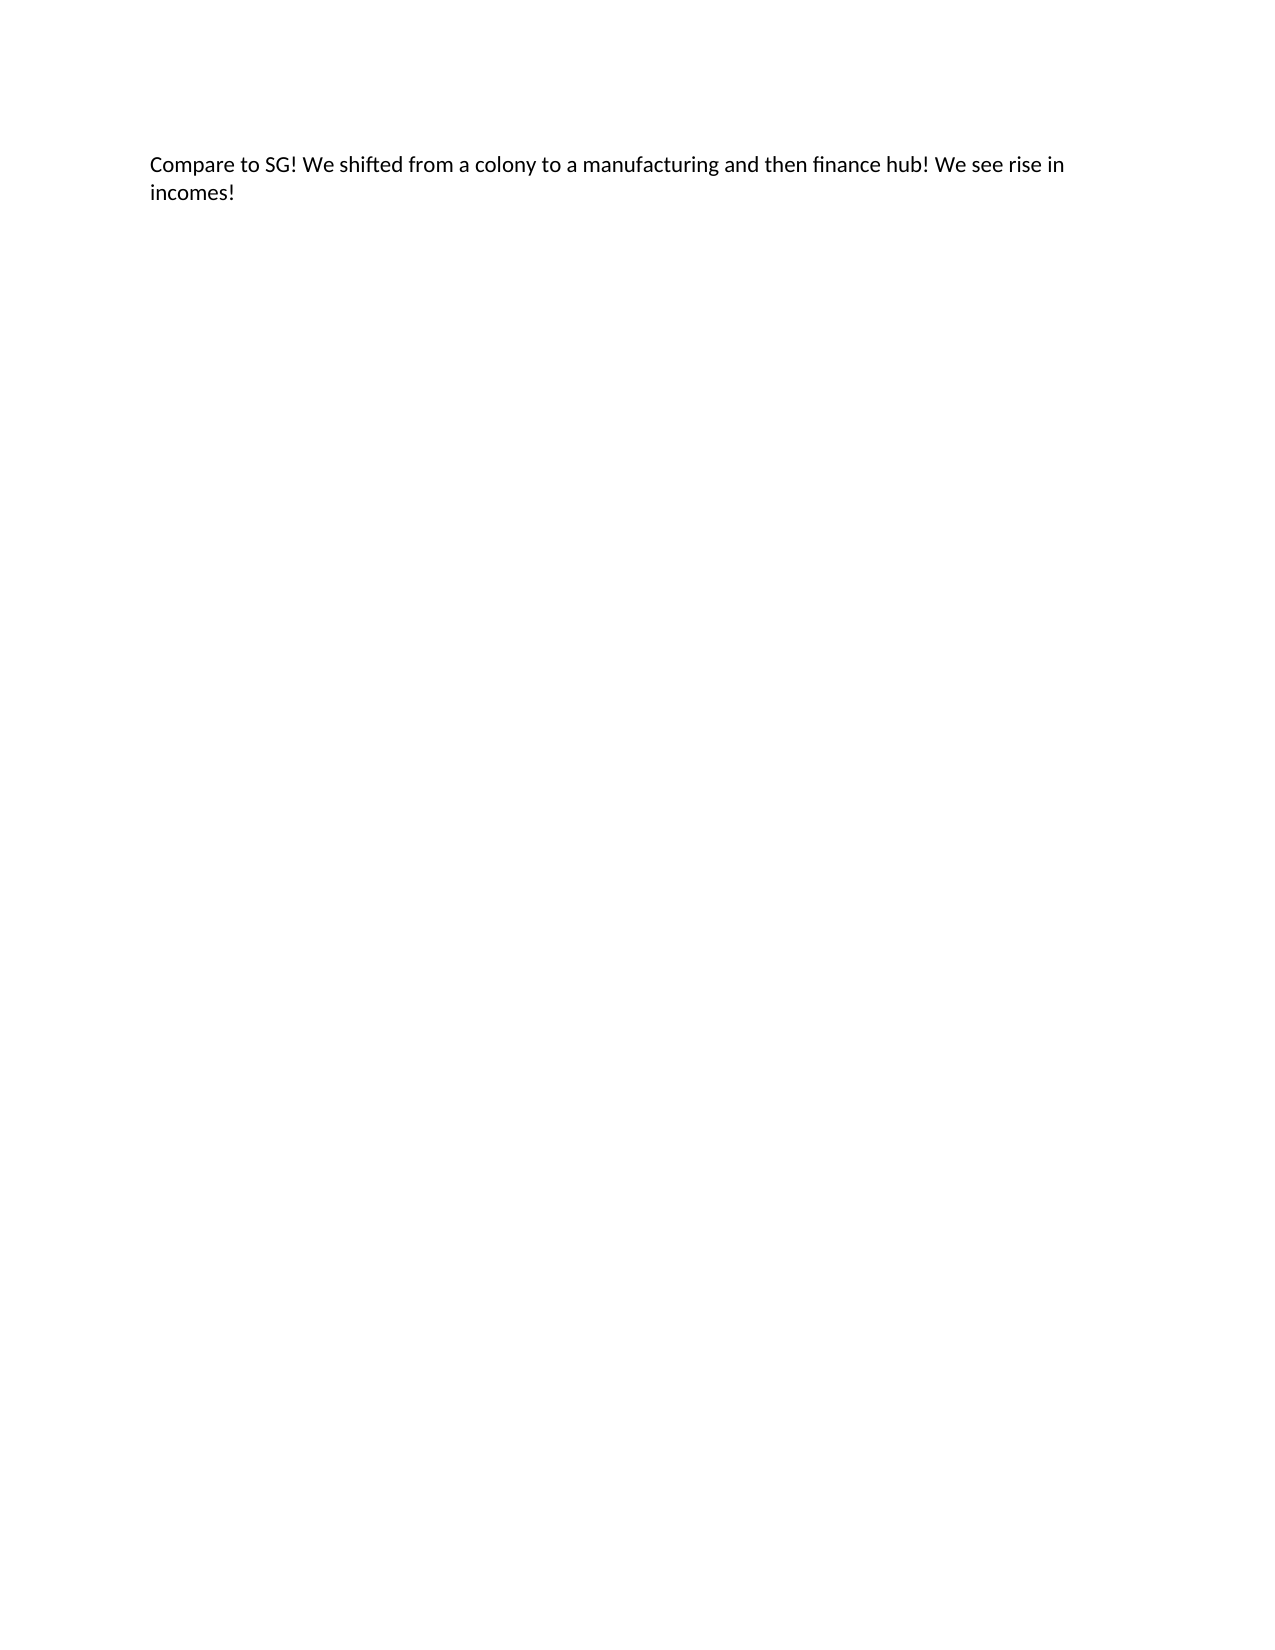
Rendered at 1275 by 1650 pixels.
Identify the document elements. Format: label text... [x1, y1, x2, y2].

text Compare to SG! We shifted from a colony to a manufacturing and then finance hub! We see rise in incomes! [150, 150, 1125, 206]
